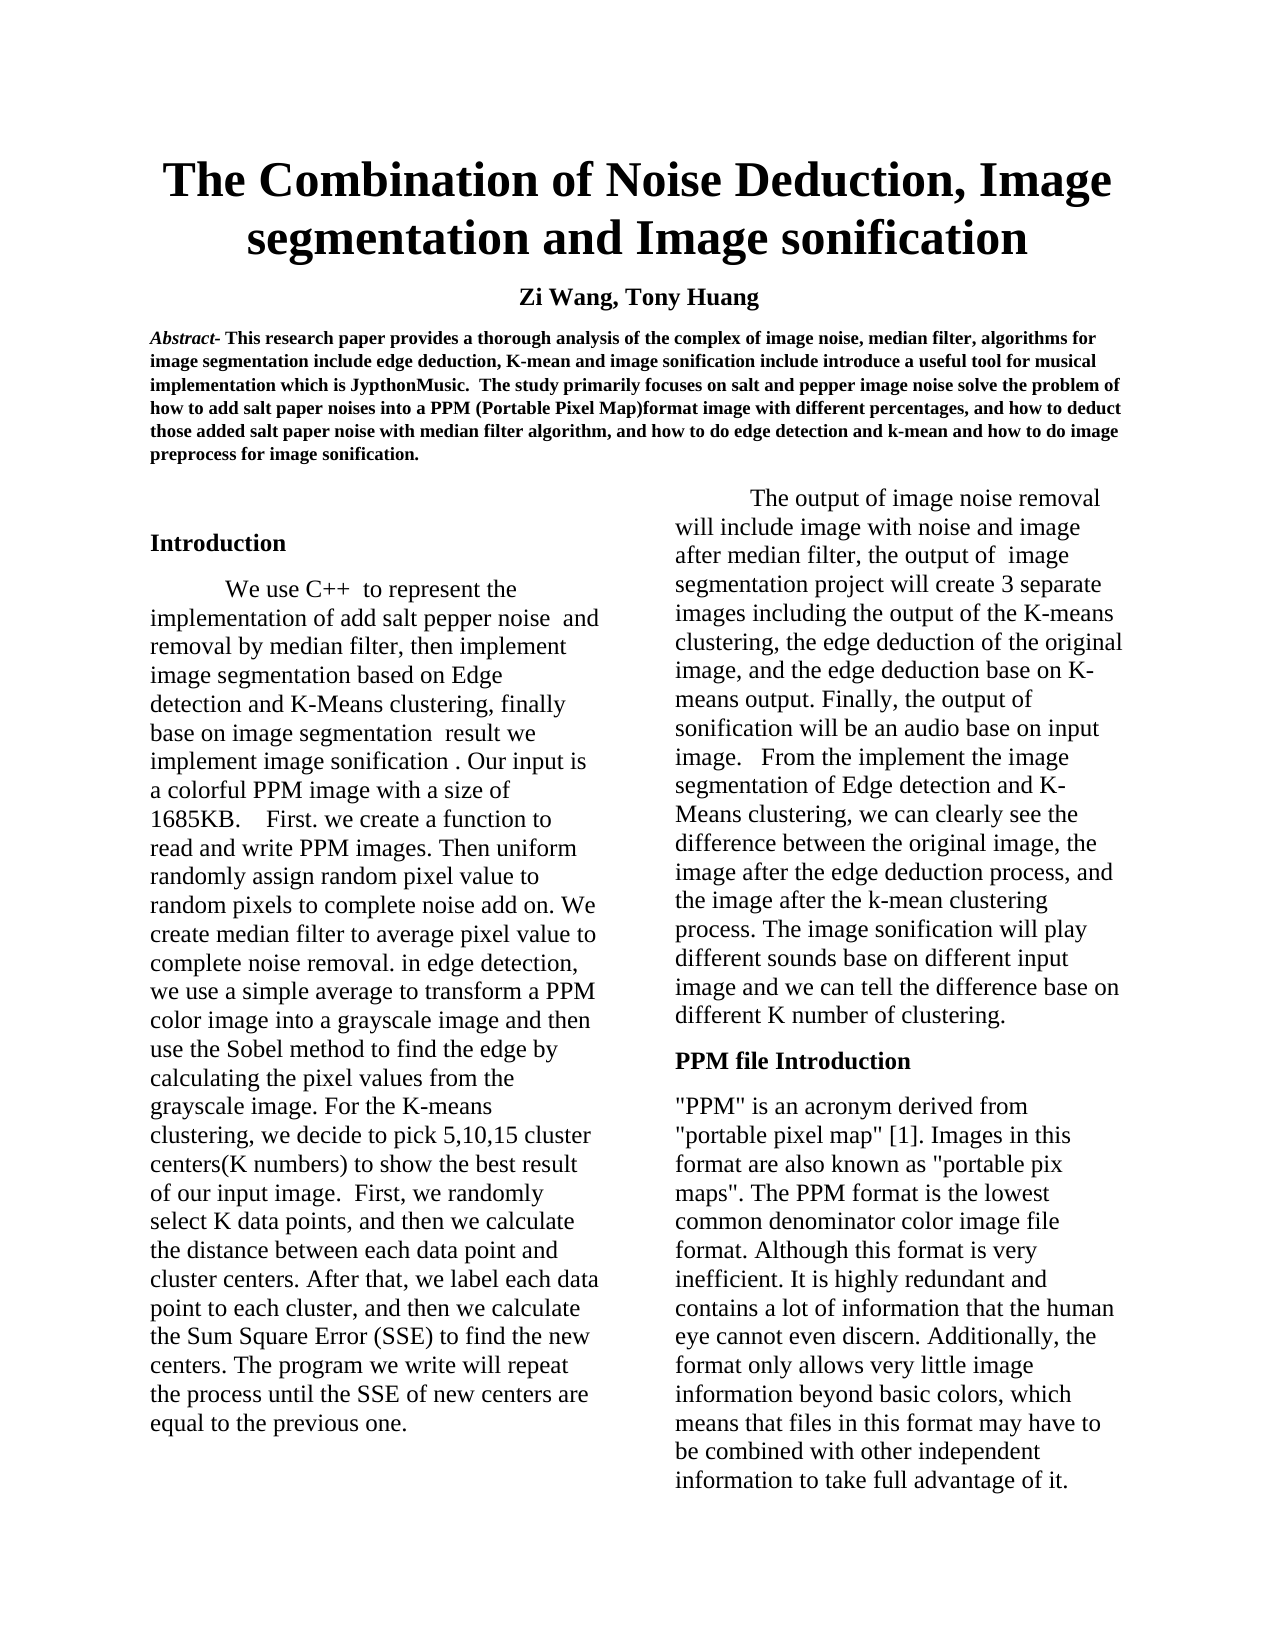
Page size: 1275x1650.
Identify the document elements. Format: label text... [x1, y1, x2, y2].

text The output of image noise removal will include image with noise and image after median filter, the output of image segmentation project will create 3 separate images including the output of the K-means clustering, the edge deduction of the original image, and the edge deduction base on K-means output. Finally, the output of sonification will be an audio base on input image. From the implement the image segmentation of Edge detection and K-Means clustering, we can clearly see the difference between the original image, the image after the edge deduction process, and the image after the k-mean clustering process. The image sonification will play different sounds base on different input image and we can tell the difference base on different K number of clustering. [675, 483, 1125, 1029]
text The Combination of Noise Deduction, Image segmentation and Image sonification [150, 150, 1125, 265]
text Abstract- This research paper provides a thorough analysis of the complex of image noise, median filter, algorithms for image segmentation include edge deduction, K-mean and image sonification include introduce a useful tool for musical implementation which is JypthonMusic. The study primarily focuses on salt and pepper image noise solve the problem of how to add salt paper noises into a PPM (Portable Pixel Map)format image with different percentages, and how to deduct those added salt paper noise with median filter algorithm, and how to do edge detection and k-mean and how to do image preprocess for image sonification. [150, 327, 1125, 465]
text PPM file Introduction [675, 1046, 1125, 1075]
text We use C++ to represent the implementation of add salt pepper noise and removal by median filter, then implement image segmentation based on Edge detection and K-Means clustering, finally base on image segmentation result we implement image sonification . Our input is a colorful PPM image with a size of 1685KB. First. we create a function to read and write PPM images. Then uniform randomly assign random pixel value to random pixels to complete noise add on. We create median filter to average pixel value to complete noise removal. in edge detection, we use a simple average to transform a PPM color image into a grayscale image and then use the Sobel method to find the edge by calculating the pixel values from the grayscale image. For the K-means clustering, we decide to pick 5,10,15 cluster centers(K numbers) to show the best result of our input image. First, we randomly select K data points, and then we calculate the distance between each data point and cluster centers. After that, we label each data point to each cluster, and then we calculate the Sum Square Error (SSE) to find the new centers. The program we write will repeat the process until the SSE of new centers are equal to the previous one. [150, 574, 600, 1436]
text Introduction [150, 528, 600, 557]
text Zi Wang, Tony Huang [150, 282, 1125, 310]
